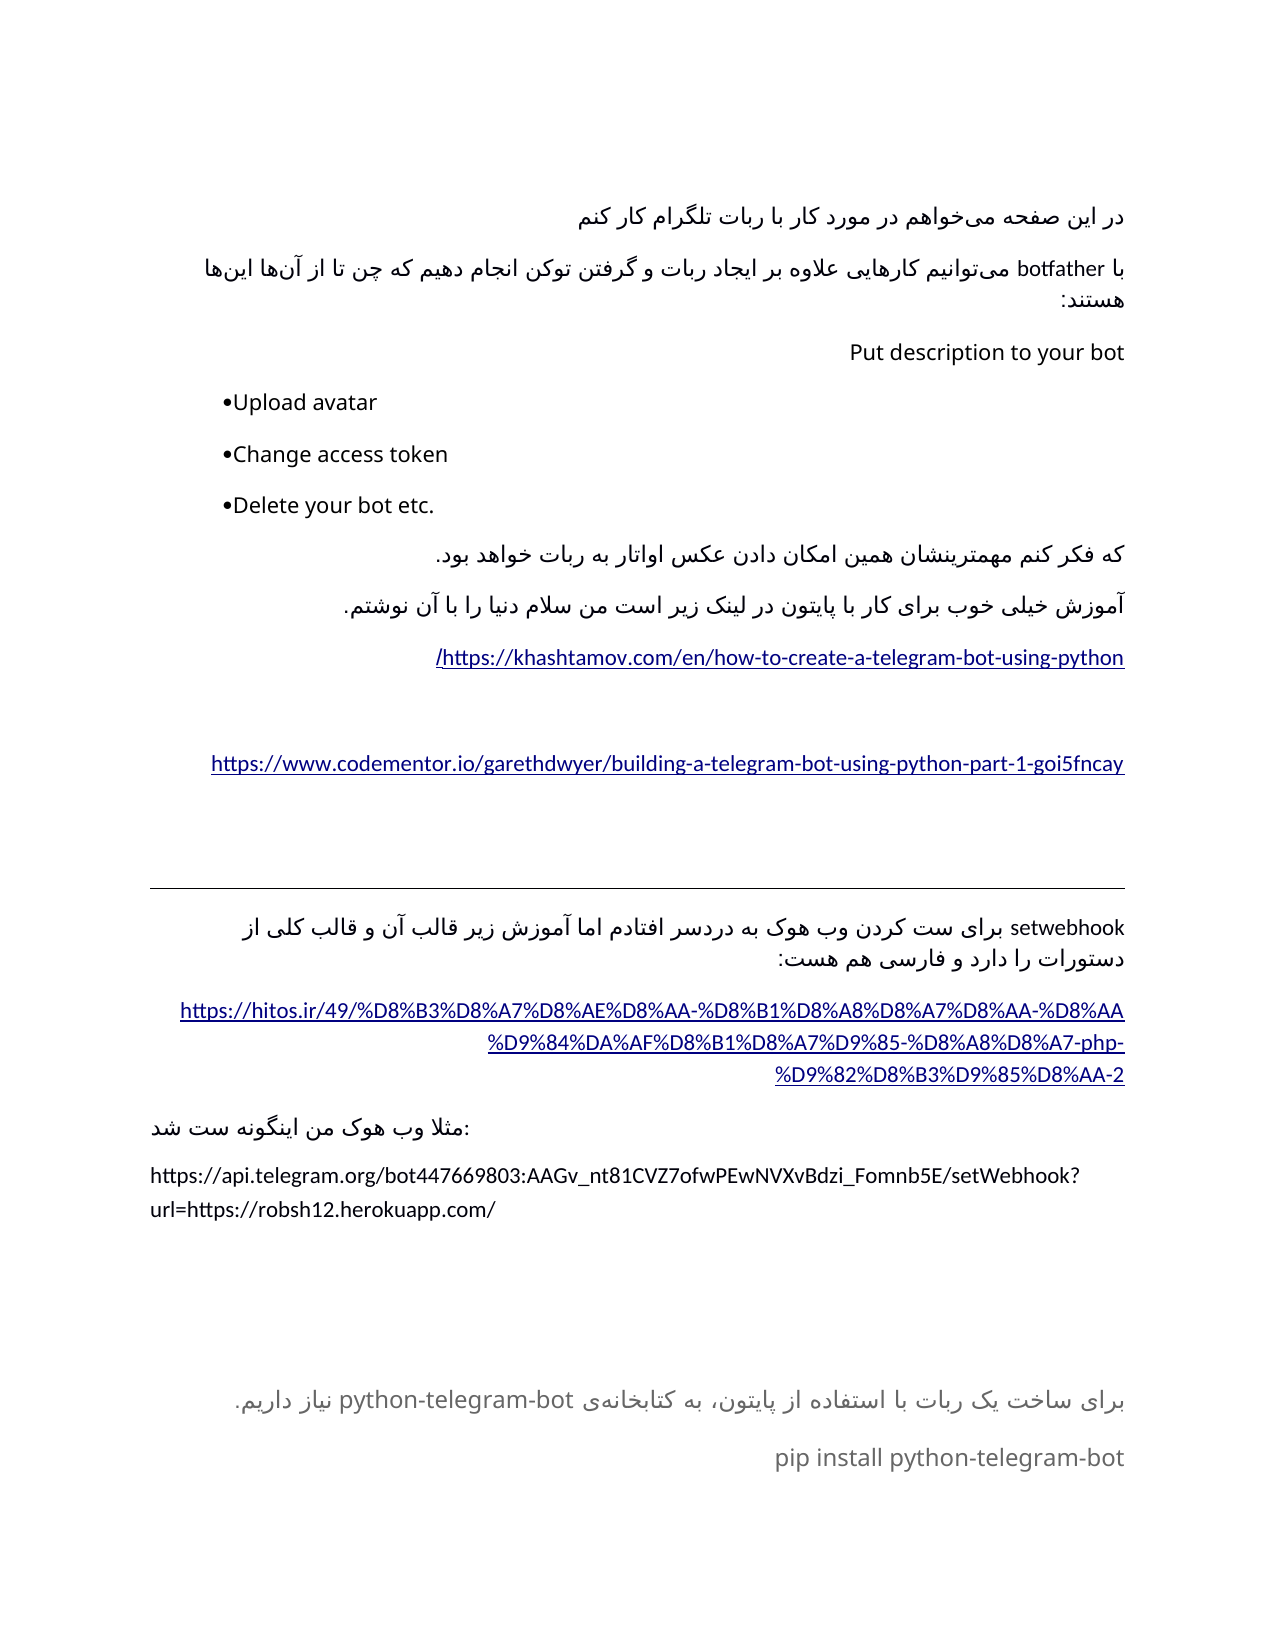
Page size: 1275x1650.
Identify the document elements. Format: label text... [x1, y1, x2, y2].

text برای ساخت یک ربات با استفاده از پایتون، به کتابخانه‌ی python-telegram-bot نیاز داریم. [150, 1383, 1125, 1416]
list Delete your bot etc. [224, 490, 1125, 520]
text https://khashtamov.com/en/how-to-create-a-telegram-bot-using-python/ [150, 643, 1125, 671]
list Change access token [224, 439, 1125, 468]
text Put description to your bot [150, 337, 1125, 367]
text در این صفحه می‌خواهم در مورد کار با ربات تلگرام کار کنم [150, 203, 1125, 229]
text https://www.codementor.io/garethdwyer/building-a-telegram-bot-using-python-part-1-goi5fncay [150, 749, 1125, 777]
text pip install python-telegram-bot [150, 1441, 1125, 1474]
text که فکر کنم مهمترینشان همین امکان دادن عکس اواتار به ربات خواهد بود. [150, 541, 1125, 568]
list Upload avatar [224, 387, 1125, 417]
text setwebhook برای ست کردن وب هوک به دردسر افتادم اما آموزش زیر قالب آن و قالب کلی از دستورات را دارد و فارسی هم هست: [150, 913, 1125, 971]
text https://api.telegram.org/bot447669803:AAGv_nt81CVZ7ofwPEwNVXvBdzi_Fomnb5E/setWebhook?url=https://robsh12.herokuapp.com/ [150, 1162, 1125, 1257]
text مثلا وب هوک من اینگونه ست شد: [150, 1113, 1125, 1142]
text https://hitos.ir/49/%D8%B3%D8%A7%D8%AE%D8%AA-%D8%B1%D8%A8%D8%A7%D8%AA-%D8%AA%D9%84%DA%AF%D8%B1%D8%A7%D9%85-%D8%A8%D8%A7-php-%D9%82%D8%B3%D9%85%D8%AA-2 [150, 996, 1125, 1088]
text آموزش خیلی خوب برای کار با پایتون در لینک زیر است من سلام دنیا را با آن نوشتم. [150, 592, 1125, 619]
text با botfather می‌توانیم کارهایی علاوه بر ایجاد ربات و گرفتن توکن انجام دهیم که چن تا از آن‌ها این‌ها هستند: [150, 254, 1125, 312]
